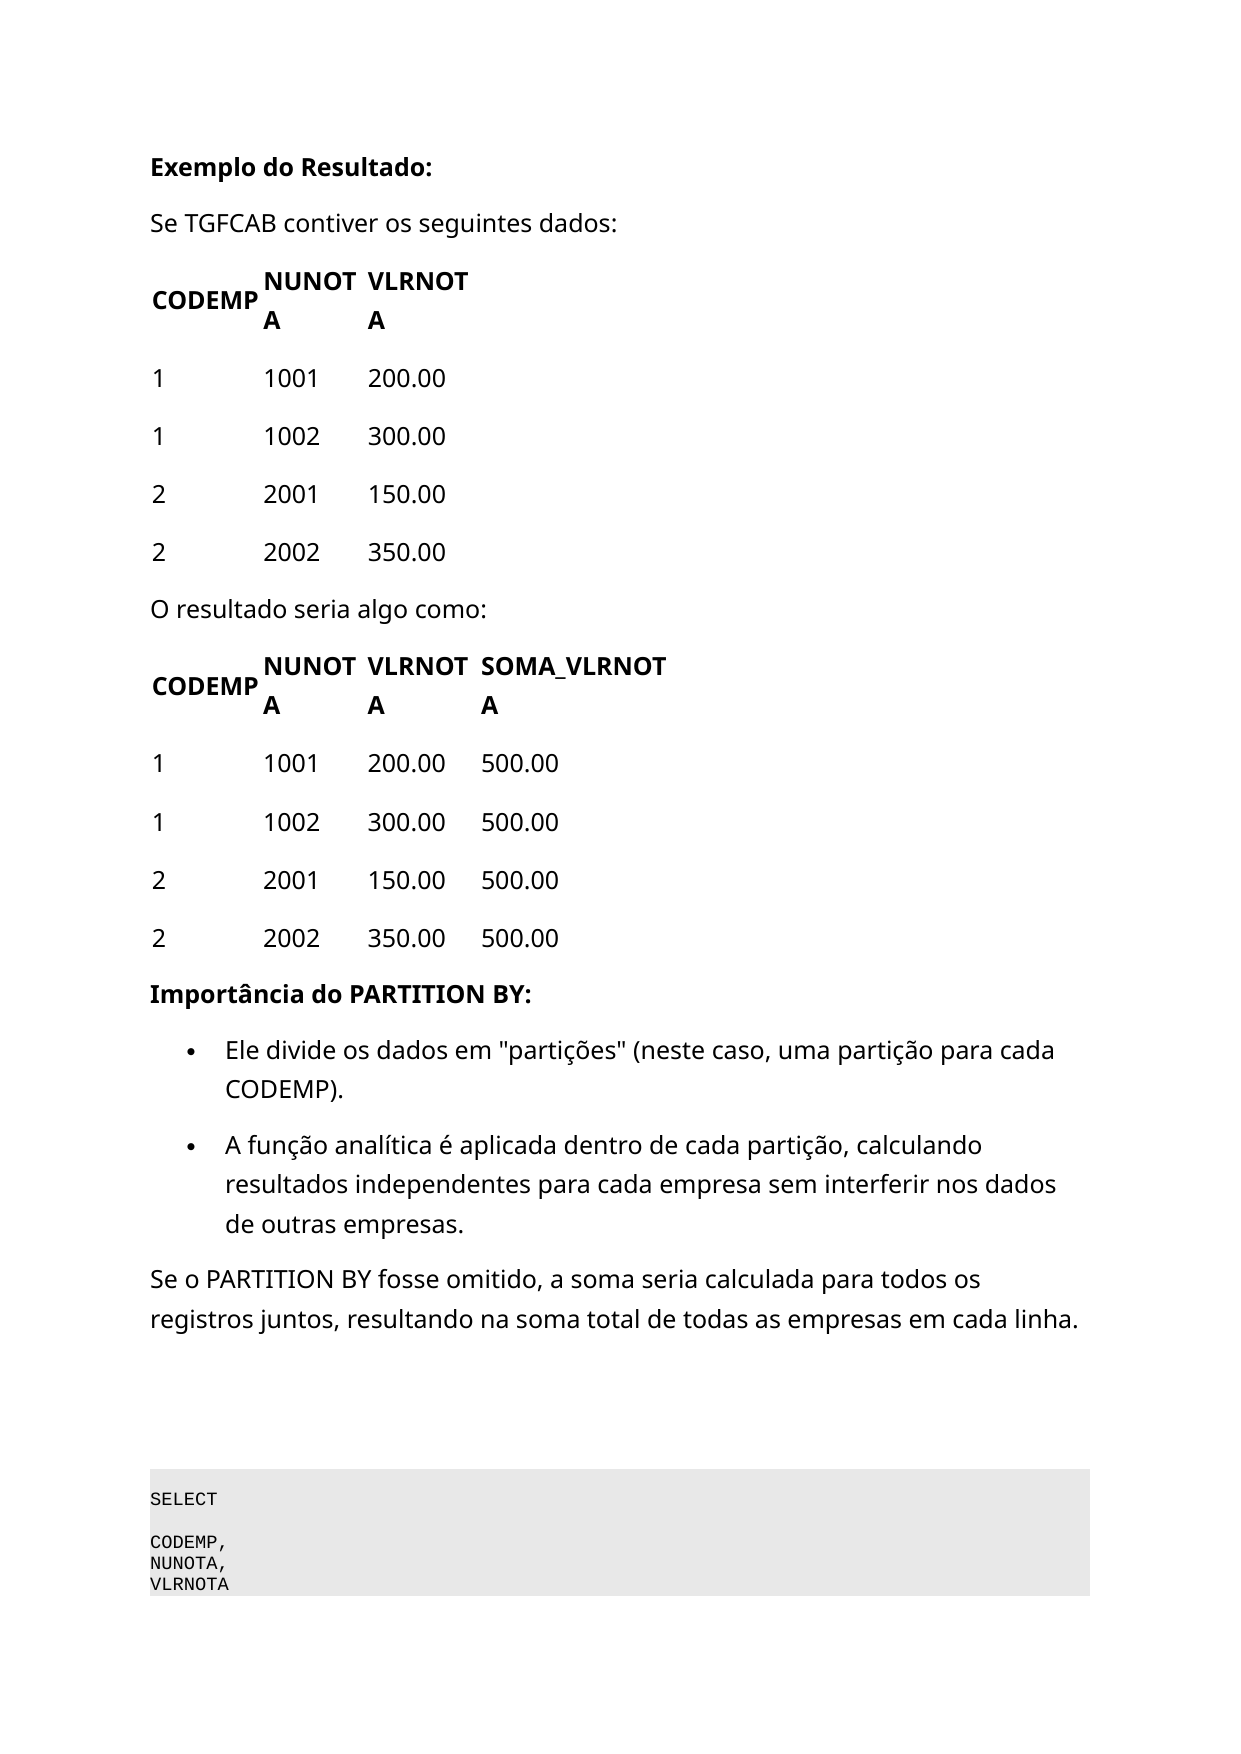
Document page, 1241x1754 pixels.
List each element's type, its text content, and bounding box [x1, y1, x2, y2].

table_header VLRNOTA [366, 647, 479, 744]
table_cell 2 [150, 533, 261, 591]
text Se o PARTITION BY fosse omitido, a soma seria calculada para todos os registros juntos, resultando na soma total de todas as empresas em cada linha. [150, 1262, 1090, 1335]
table_cell 1002 [261, 417, 366, 475]
table_header SOMA_VLRNOTA [479, 647, 675, 744]
table_cell 300.00 [366, 417, 481, 475]
table_cell 350.00 [366, 919, 479, 977]
table_cell 1 [150, 745, 261, 803]
list A função analítica é aplicada dentro de cada partição, calculando resultados independentes para cada empresa sem interferir nos dados de outras empresas. [187, 1128, 1090, 1240]
table_cell 300.00 [366, 803, 479, 861]
text O resultado seria algo como: [150, 591, 1090, 626]
table_cell 2001 [261, 861, 366, 919]
table_cell 1 [150, 417, 261, 475]
table_header NUNOTA [261, 262, 366, 359]
table_cell 1 [150, 803, 261, 861]
table_cell 2 [150, 475, 261, 533]
table_header CODEMP [150, 647, 261, 744]
table_cell 200.00 [366, 359, 481, 417]
table_cell 200.00 [366, 745, 479, 803]
table_cell 2 [150, 919, 261, 977]
text CODEMP, [150, 1532, 1090, 1554]
text Importância do PARTITION BY: [150, 977, 1090, 1011]
table_cell 500.00 [479, 803, 675, 861]
text Se TGFCAB contiver os seguintes dados: [150, 206, 1090, 240]
table_cell 1001 [261, 745, 366, 803]
table_header NUNOTA [261, 647, 366, 744]
table_cell 500.00 [479, 745, 675, 803]
table_cell 2002 [261, 919, 366, 977]
table_cell 1002 [261, 803, 366, 861]
text Exemplo do Resultado: [150, 150, 1090, 184]
table_cell 2002 [261, 533, 366, 591]
table_cell 500.00 [479, 861, 675, 919]
table_cell 350.00 [366, 533, 481, 591]
table_header CODEMP [150, 262, 261, 359]
table_header VLRNOTA [366, 262, 481, 359]
table_cell 2 [150, 861, 261, 919]
table_cell 150.00 [366, 861, 479, 919]
table_cell 150.00 [366, 475, 481, 533]
text NUNOTA, [150, 1554, 1090, 1575]
text VLRNOTA [150, 1575, 1090, 1596]
table_cell 1001 [261, 359, 366, 417]
table_cell 2001 [261, 475, 366, 533]
text SELECT [150, 1490, 1090, 1511]
list Ele divide os dados em "partições" (neste caso, uma partição para cada CODEMP). [187, 1033, 1090, 1106]
table_cell 500.00 [479, 919, 675, 977]
table_cell 1 [150, 359, 261, 417]
